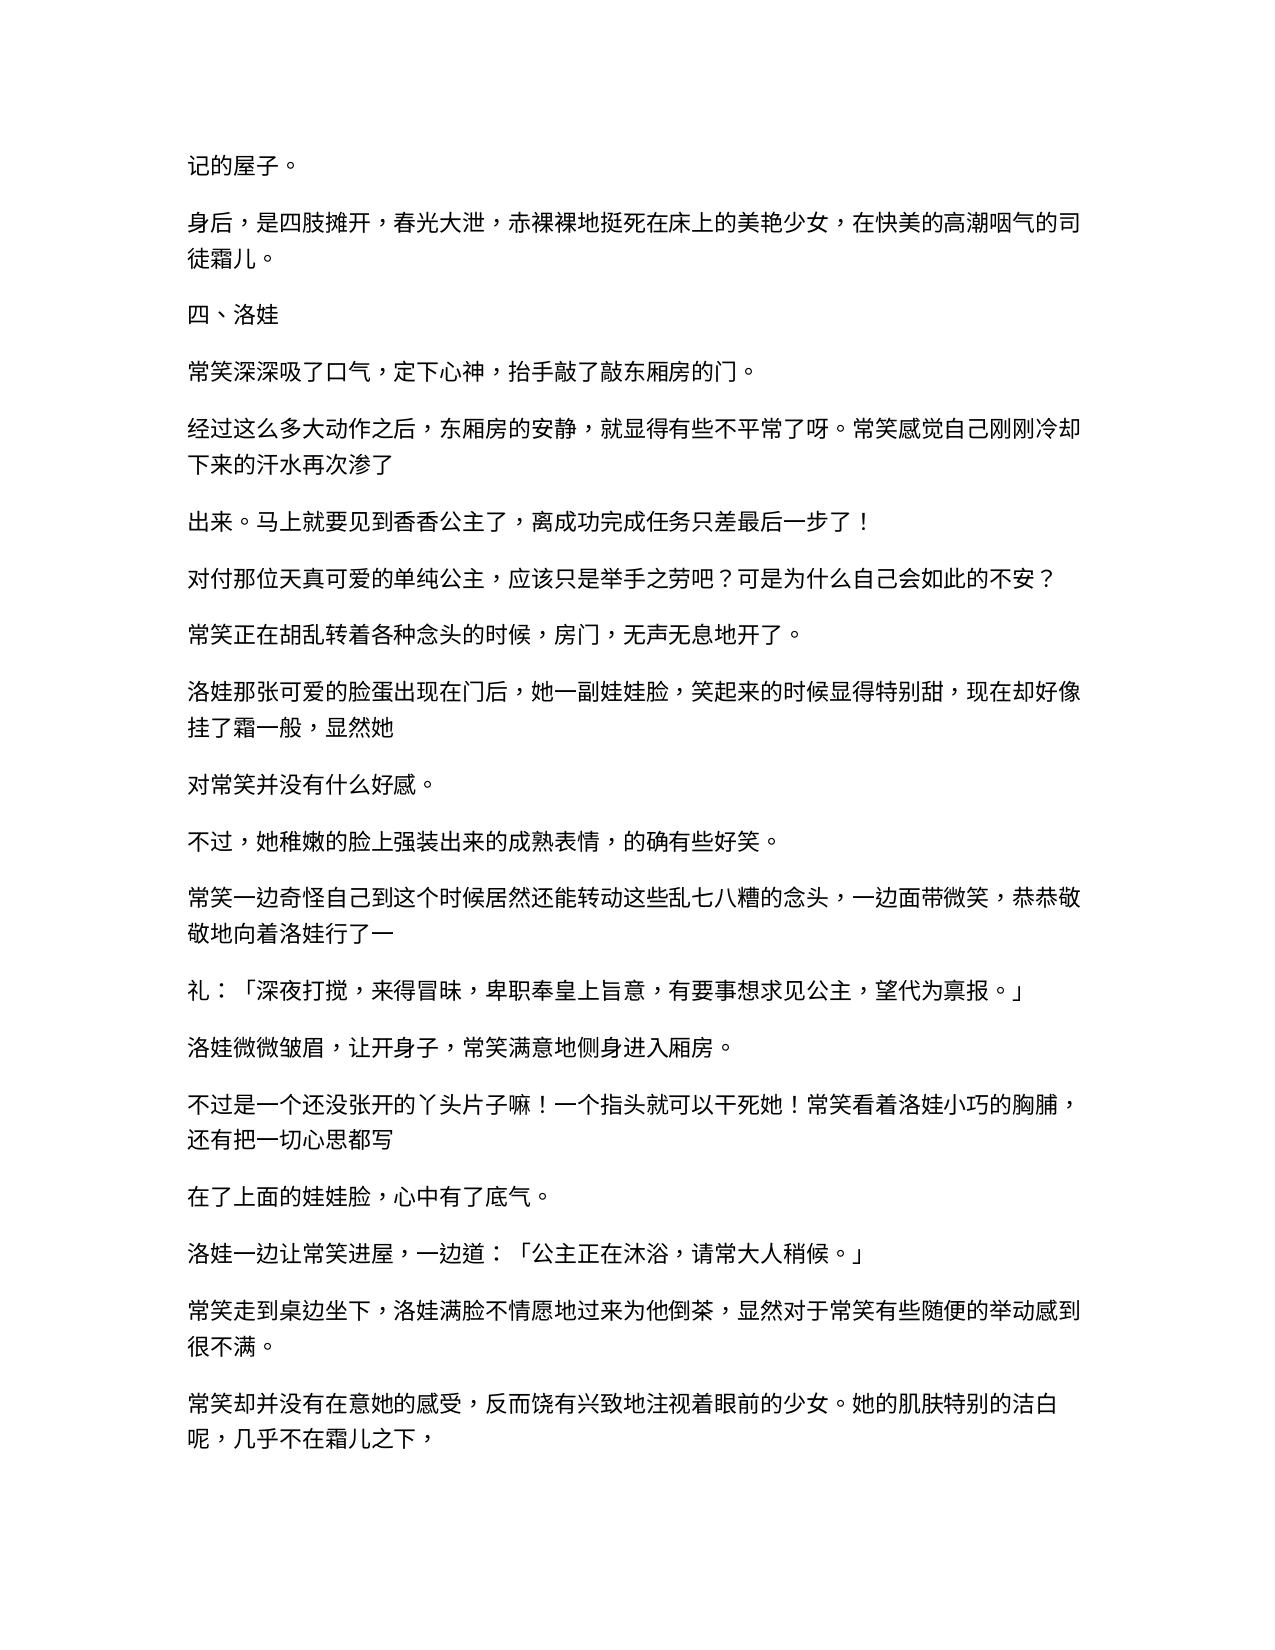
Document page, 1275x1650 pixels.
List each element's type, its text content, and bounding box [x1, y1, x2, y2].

text 常笑却并没有在意她的感受，反而饶有兴致地注视着眼前的少女。她的肌肤特别的洁白呢，几乎不在霜儿之下， [187, 1387, 1087, 1455]
text 常笑深深吸了口气，定下心神，抬手敲了敲东厢房的门。 [187, 356, 1087, 387]
text 不过，她稚嫩的脸上强装出来的成熟表情，的确有些好笑。 [187, 826, 1087, 857]
text 对常笑并没有什么好感。 [187, 769, 1087, 800]
text 对付那位天真可爱的单纯公主，应该只是举手之劳吧？可是为什么自己会如此的不安？ [187, 562, 1087, 594]
text 常笑走到桌边坐下，洛娃满脸不情愿地过来为他倒茶，显然对于常笑有些随便的举动感到很不满。 [187, 1295, 1087, 1362]
text 经过这么多大动作之后，东厢房的安静，就显得有些不平常了呀。常笑感觉自己刚刚冷却下来的汗水再次渗了 [187, 413, 1087, 480]
text 常笑正在胡乱转着各种念头的时候，房门，无声无息地开了。 [187, 619, 1087, 651]
text 在了上面的娃娃脸，心中有了底气。 [187, 1181, 1087, 1212]
text 四、洛娃 [187, 299, 1087, 331]
text 洛娃那张可爱的脸蛋出现在门后，她一副娃娃脸，笑起来的时候显得特别甜，现在却好像挂了霜一般，显然她 [187, 676, 1087, 743]
text 洛娃一边让常笑进屋，一边道：「公主正在沐浴，请常大人稍候。」 [187, 1238, 1087, 1269]
text 身后，是四肢摊开，春光大泄，赤裸裸地挺死在床上的美艳少女，在快美的高潮咽气的司徒霜儿。 [187, 207, 1087, 274]
text 洛娃微微皱眉，让开身子，常笑满意地侧身进入厢房。 [187, 1032, 1087, 1063]
text 不过是一个还没张开的丫头片子嘛！一个指头就可以干死她！常笑看着洛娃小巧的胸脯，还有把一切心思都写 [187, 1088, 1087, 1156]
text 记的屋子。 [187, 150, 1087, 181]
text 出来。马上就要见到香香公主了，离成功完成任务只差最后一步了！ [187, 506, 1087, 537]
text 常笑一边奇怪自己到这个时候居然还能转动这些乱七八糟的念头，一边面带微笑，恭恭敬敬地向着洛娃行了一 [187, 882, 1087, 949]
text 礼：「深夜打搅，来得冒昧，卑职奉皇上旨意，有要事想求见公主，望代为禀报。」 [187, 975, 1087, 1006]
